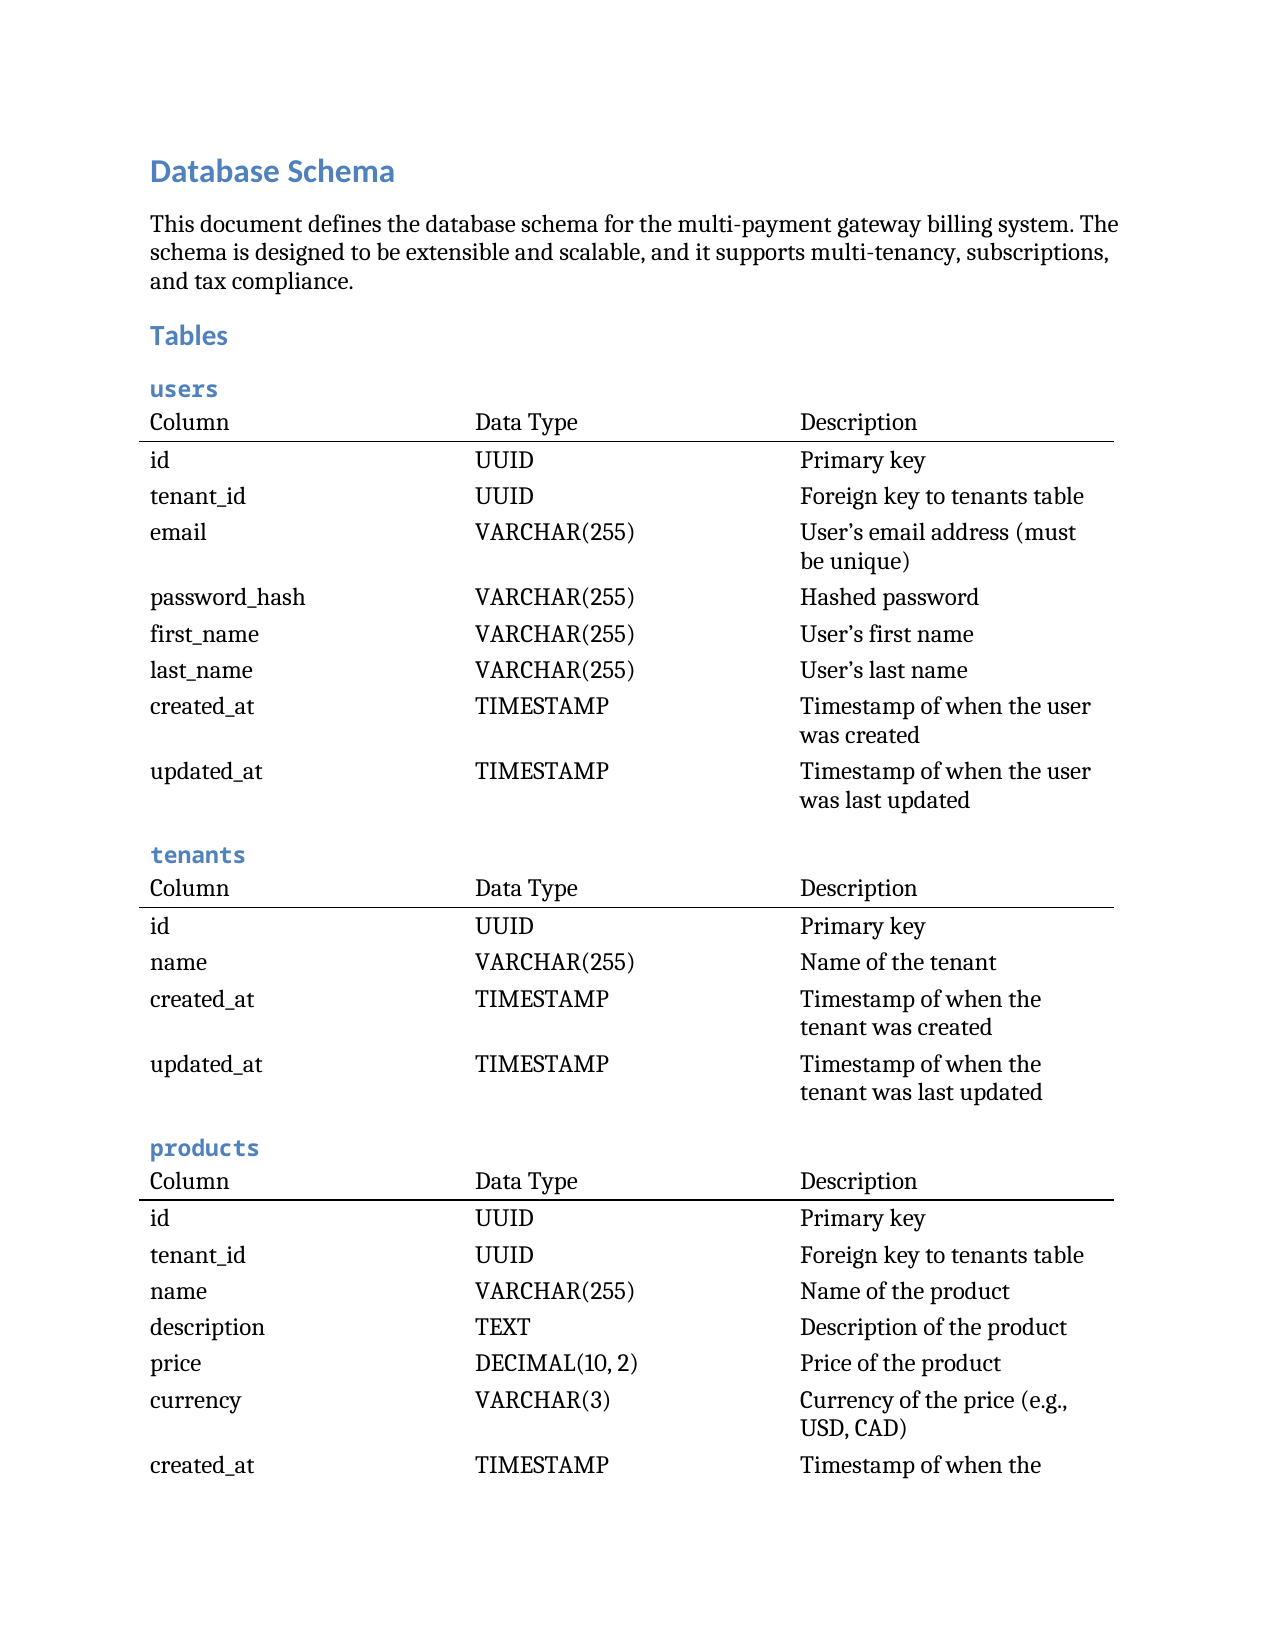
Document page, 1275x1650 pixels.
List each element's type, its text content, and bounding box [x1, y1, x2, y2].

table_cell Name of the product [789, 1273, 1114, 1309]
table_cell Currency of the price (e.g., USD, CAD) [789, 1382, 1114, 1447]
table_cell id [139, 1201, 464, 1237]
table_cell TEXT [464, 1309, 789, 1346]
subtitle Database Schema [150, 150, 1125, 191]
table_cell UUID [464, 908, 789, 944]
table_cell last_name [139, 652, 464, 688]
table_cell UUID [464, 478, 789, 514]
table_cell Timestamp of when the tenant was created [789, 981, 1114, 1046]
table_cell VARCHAR(255) [464, 580, 789, 616]
table_cell Name of the tenant [789, 945, 1114, 981]
table_cell Timestamp of when the user was last updated [789, 753, 1114, 818]
table_cell User’s email address (must be unique) [789, 515, 1114, 579]
table_cell description [139, 1309, 464, 1346]
table_cell Primary key [789, 908, 1114, 944]
table_cell price [139, 1346, 464, 1382]
table_header Data Type [464, 1163, 789, 1199]
table_cell currency [139, 1382, 464, 1447]
table_header Description [789, 1163, 1114, 1199]
table_cell VARCHAR(255) [464, 1273, 789, 1309]
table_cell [789, 1447, 1114, 1483]
table_header Description [789, 404, 1114, 441]
table_cell Timestamp of when the user was created [789, 688, 1114, 753]
table_cell Hashed password [789, 580, 1114, 616]
table_cell VARCHAR(255) [464, 515, 789, 579]
table_cell Primary key [789, 1201, 1114, 1237]
table_cell created_at [139, 981, 464, 1046]
table_cell UUID [464, 1201, 789, 1237]
table_cell updated_at [139, 1046, 464, 1111]
table_cell TIMESTAMP [464, 981, 789, 1046]
table_cell TIMESTAMP [464, 688, 789, 753]
table_cell updated_at [139, 753, 464, 818]
table_cell Foreign key to tenants table [789, 478, 1114, 514]
table_cell created_at [139, 688, 464, 753]
table_cell UUID [464, 1237, 789, 1273]
table_cell id [139, 908, 464, 944]
table_cell UUID [464, 442, 789, 478]
table_cell VARCHAR(255) [464, 945, 789, 981]
table_header Description [789, 870, 1114, 907]
table_cell TIMESTAMP [464, 1447, 789, 1483]
table_cell VARCHAR(3) [464, 1382, 789, 1447]
table_cell TIMESTAMP [464, 1046, 789, 1111]
table_cell Primary key [789, 442, 1114, 478]
table_cell TIMESTAMP [464, 753, 789, 818]
table_cell tenant_id [139, 1237, 464, 1273]
table_cell Price of the product [789, 1346, 1114, 1382]
subtitle Tables [150, 317, 1125, 352]
table_header Column [139, 870, 464, 907]
table_cell User’s last name [789, 652, 1114, 688]
table_cell tenant_id [139, 478, 464, 514]
table_cell Description of the product [789, 1309, 1114, 1346]
table_cell VARCHAR(255) [464, 652, 789, 688]
table_cell password_hash [139, 580, 464, 616]
subtitle tenants [150, 839, 1125, 870]
table_cell name [139, 945, 464, 981]
table_cell Foreign key to tenants table [789, 1237, 1114, 1273]
table_header Data Type [464, 870, 789, 907]
table_cell first_name [139, 616, 464, 652]
table_cell name [139, 1273, 464, 1309]
table_cell DECIMAL(10, 2) [464, 1346, 789, 1382]
table_header Column [139, 404, 464, 441]
table_cell VARCHAR(255) [464, 616, 789, 652]
table_cell id [139, 442, 464, 478]
subtitle products [150, 1132, 1125, 1163]
text This document defines the database schema for the multi-payment gateway billing system. The schema is designed to be extensible and scalable, and it supports multi-tenancy, subscriptions, and tax compliance. [150, 209, 1125, 296]
table_cell Timestamp of when the tenant was last updated [789, 1046, 1114, 1111]
table_cell email [139, 515, 464, 579]
subtitle users [150, 373, 1125, 404]
table_header Column [139, 1163, 464, 1199]
table_header Data Type [464, 404, 789, 441]
table_cell created_at [139, 1447, 464, 1483]
table_cell User’s first name [789, 616, 1114, 652]
